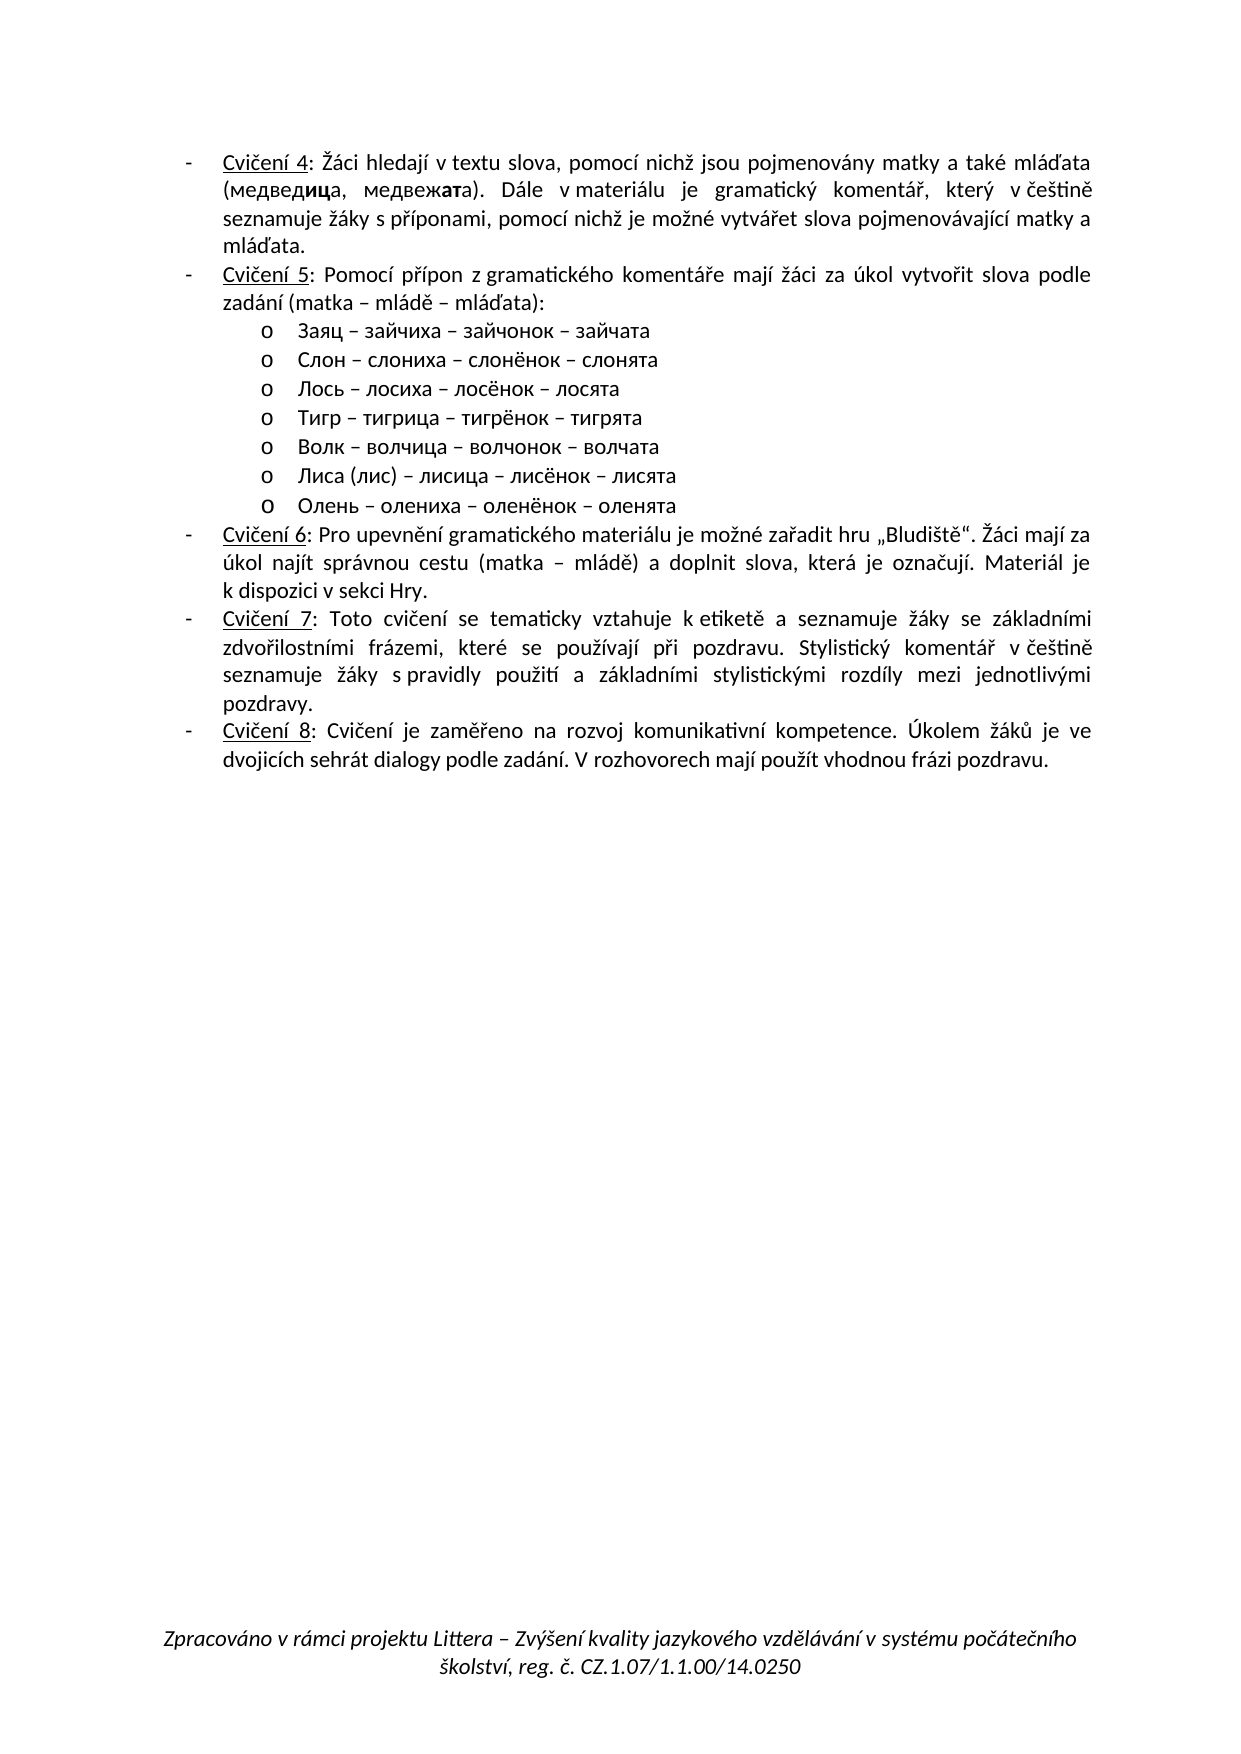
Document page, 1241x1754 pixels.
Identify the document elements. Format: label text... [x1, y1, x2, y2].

list Cvičení 7: Toto cvičení se tematicky vztahuje k etiketě a seznamuje žáky se základními zdvořilostními frázemi, které se používají při pozdravu. Stylistický komentář v češtině seznamuje žáky s pravidly použití a základními stylistickými rozdíly mezi jednotlivými pozdravy. [185, 604, 1093, 717]
list Заяц – зайчиха – зайчонок – зайчата [260, 316, 1093, 345]
list Слон – слониха – слонёнок – слонята [260, 345, 1093, 374]
list Волк – волчица – волчонок – волчата [260, 432, 1093, 462]
list Cvičení 6: Pro upevnění gramatického materiálu je možné zařadit hru „Bludiště“. Žáci mají za úkol najít správnou cestu (matka – mládě) a doplnit slova, která je označují. Materiál je k dispozici v sekci Hry. [185, 521, 1093, 604]
list Cvičení 4: Žáci hledají v textu slova, pomocí nichž jsou pojmenovány matky a také mláďata (медведица, медвежата). Dále v materiálu je gramatický komentář, který v češtině seznamuje žáky s příponami, pomocí nichž je možné vytvářet slova pojmenovávající matky a mláďata. [185, 148, 1093, 260]
list Олень – олениха – оленёнок – оленята [260, 491, 1093, 521]
list Cvičení 5: Pomocí přípon z gramatického komentáře mají žáci za úkol vytvořit slova podle zadání (matka – mládě – mláďata): [185, 260, 1093, 316]
list Лиса (лис) – лисица – лисёнок – лисята [260, 462, 1093, 491]
list Лось – лосиха – лосёнок – лосята [260, 374, 1093, 403]
list Тигр – тигрица – тигрёнок – тигрята [260, 403, 1093, 432]
list Cvičení 8: Cvičení je zaměřeno na rozvoj komunikativní kompetence. Úkolem žáků je ve dvojicích sehrát dialogy podle zadání. V rozhovorech mají použít vhodnou frázi pozdravu. [185, 717, 1093, 773]
